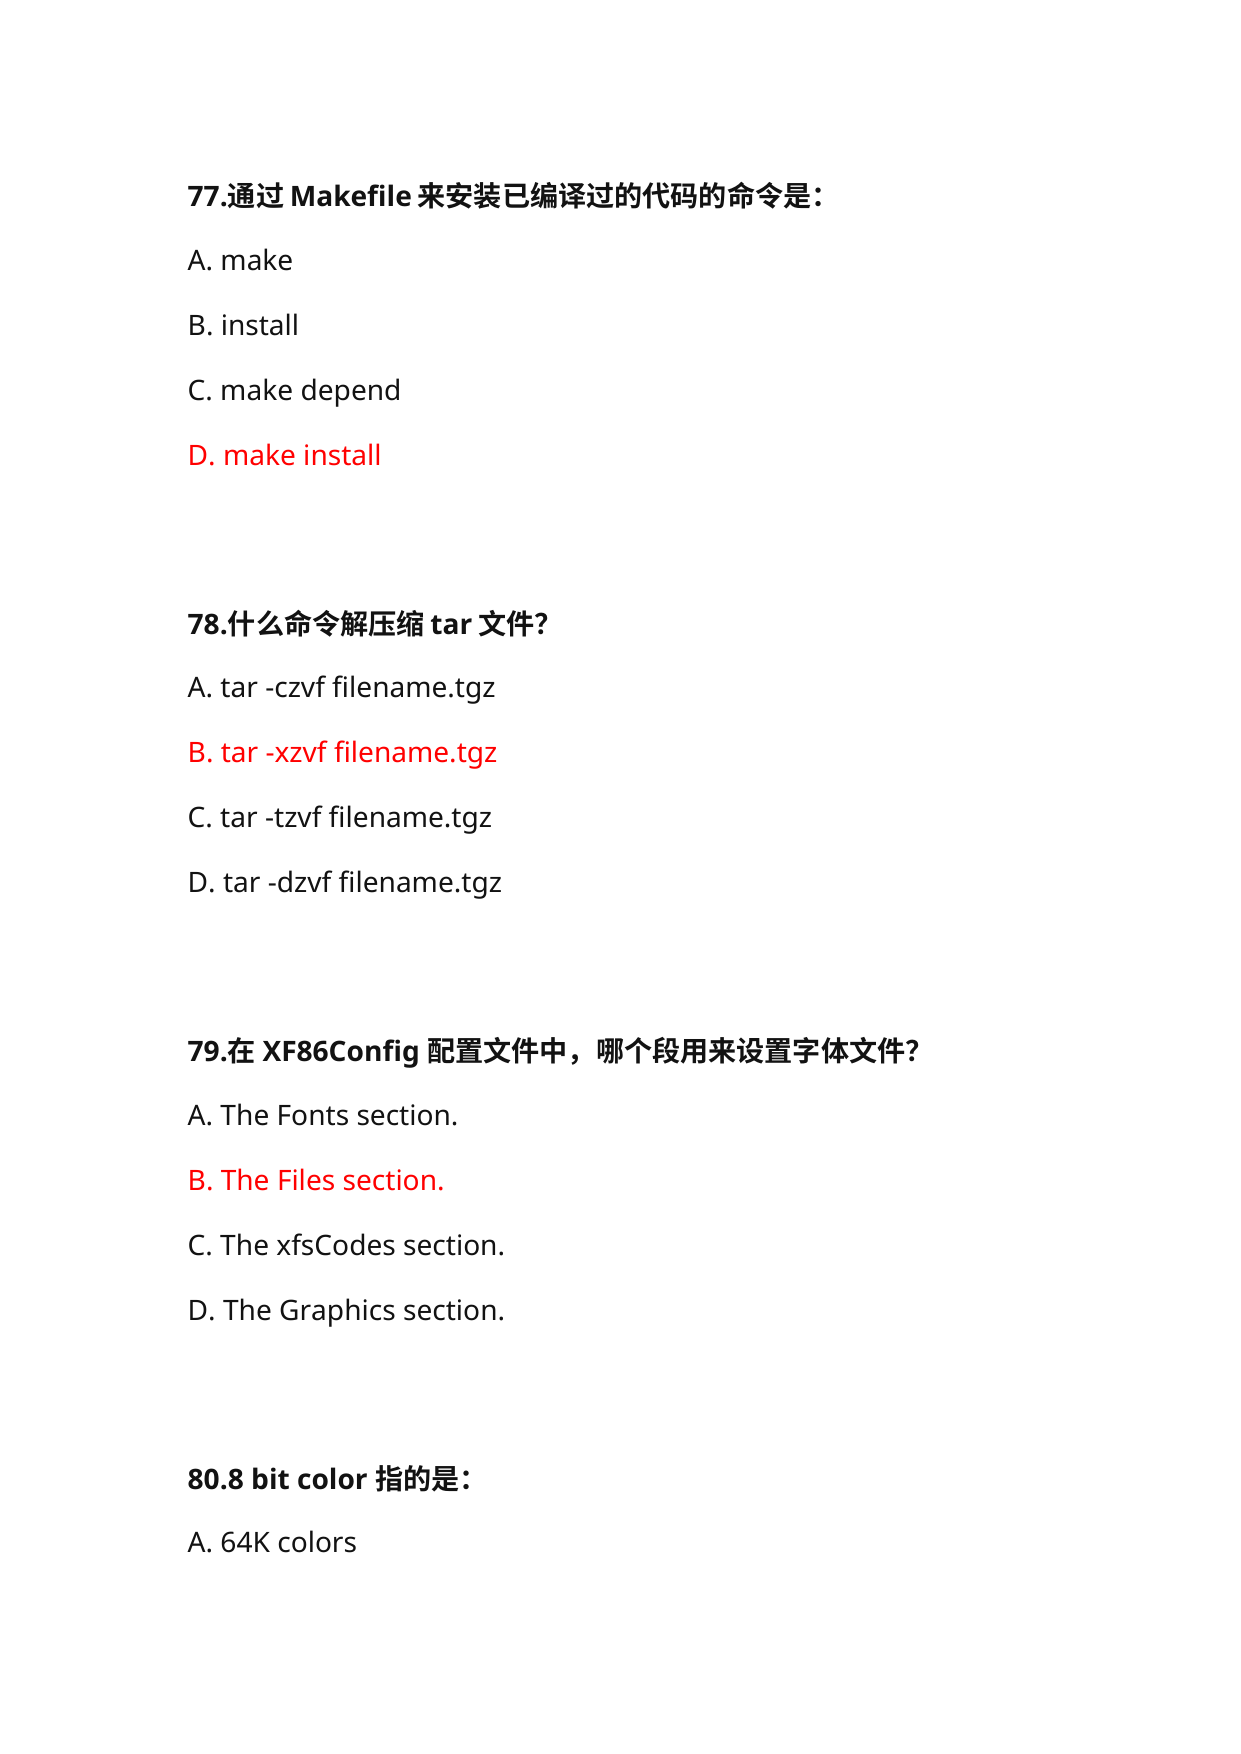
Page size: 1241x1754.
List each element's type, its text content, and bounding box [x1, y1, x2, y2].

text 77.通过Makefile来安装已编译过的代码的命令是： A. make B. install C. make depend D. make install [187, 162, 1053, 487]
text 79.在 XF86Config 配置文件中，哪个段用来设置字体文件？ A. The Fonts section. B. The Files section. C. The xfsCodes section. D. The Graphics section. [187, 1017, 1053, 1342]
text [187, 1444, 1053, 1574]
text 78.什么命令解压缩tar文件？ A. tar -czvf filename.tgz B. tar -xzvf filename.tgz C. tar -tzvf filename.tgz D. tar -dzvf filename.tgz [187, 589, 1053, 914]
